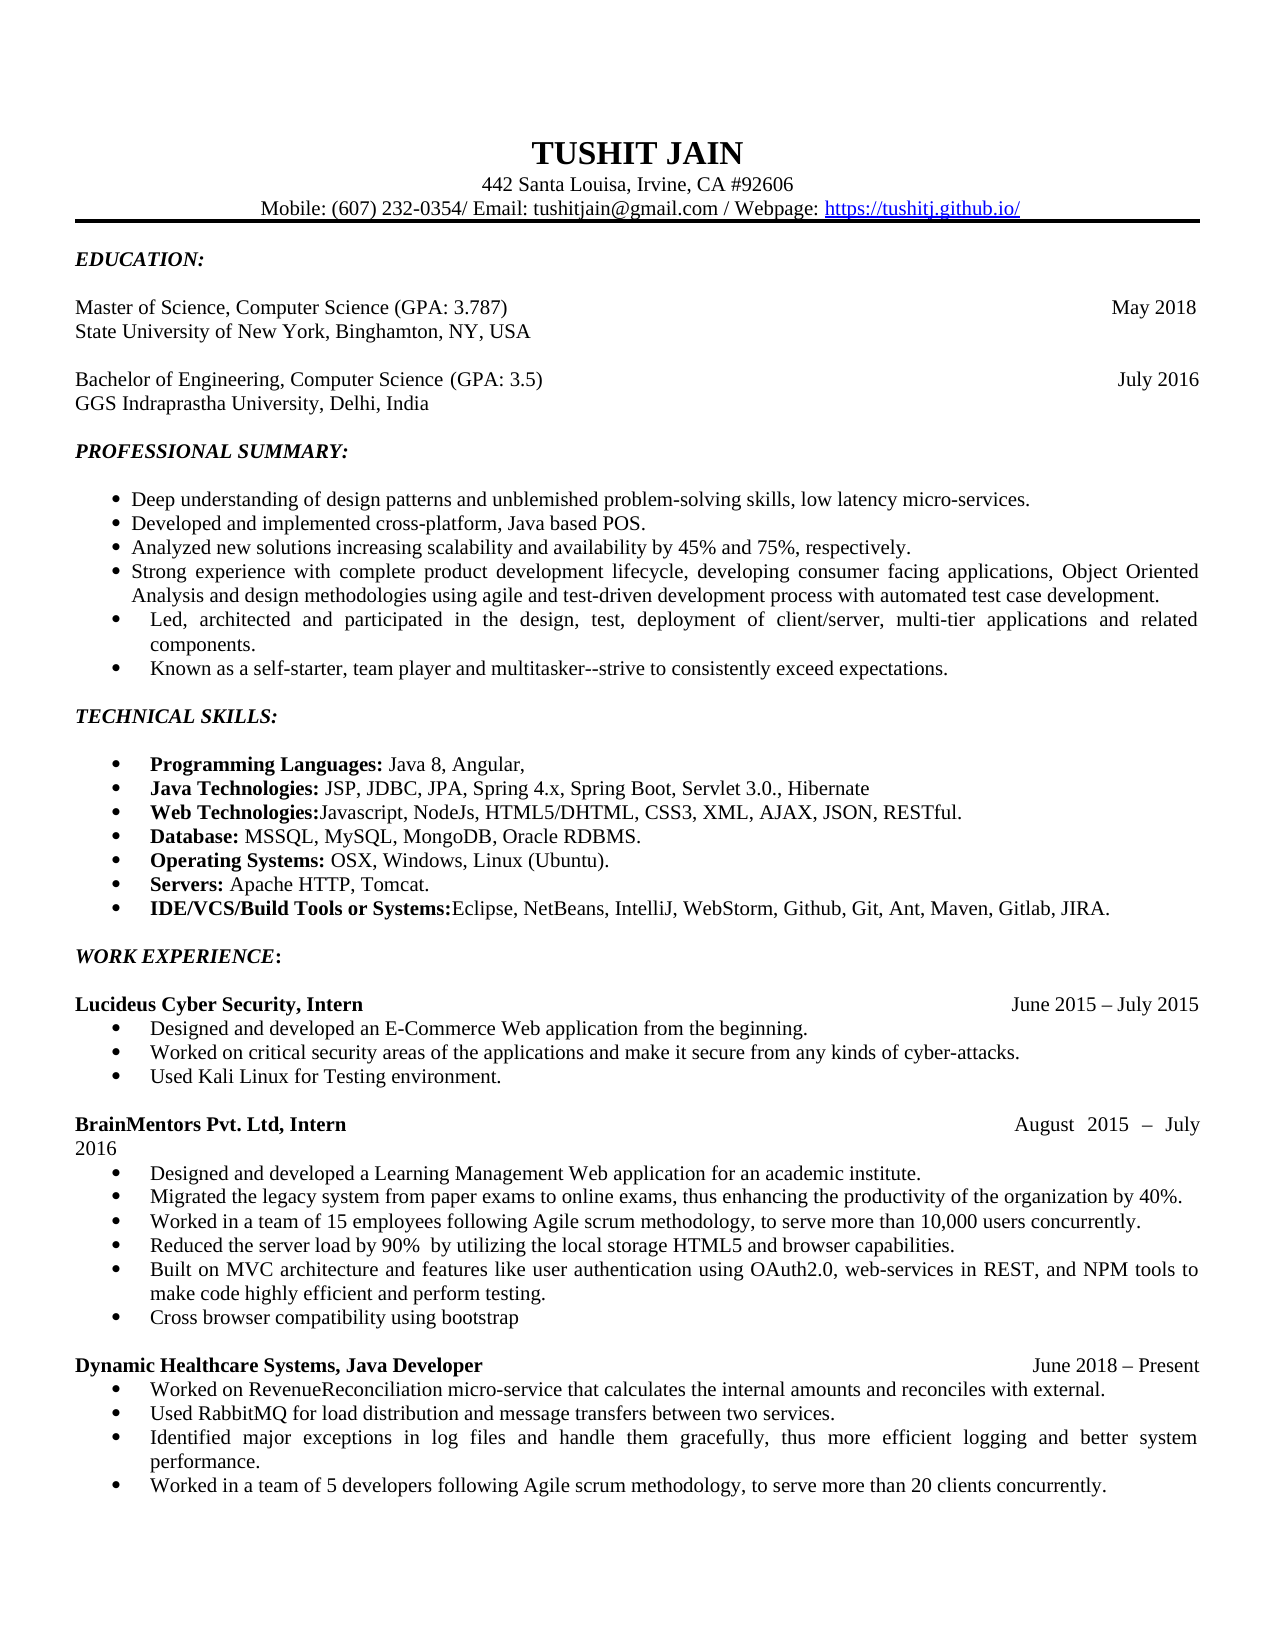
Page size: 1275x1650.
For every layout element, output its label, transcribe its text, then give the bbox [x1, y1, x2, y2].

list Deep understanding of design patterns and unblemished problem-solving skills, low latency micro-services. [112, 487, 1200, 511]
list Worked in a team of 5 developers following Agile scrum methodology, to serve more than 20 clients concurrently. [112, 1473, 1200, 1497]
text EDUCATION: [75, 247, 1200, 271]
text PROFESSIONAL SUMMARY: [75, 439, 1200, 463]
list Worked in a team of 15 employees following Agile scrum methodology, to serve more than 10,000 users concurrently. [112, 1208, 1200, 1233]
list Web Technologies:Javascript, NodeJs, HTML5/DHTML, CSS3, XML, AJAX, JSON, RESTful. [112, 800, 1200, 824]
text Mobile: (607) 232-0354/ Email: tushitjain@gmail.com / Webpage: https://tushitj.github.io/ [75, 196, 1200, 219]
list Designed and developed an E-Commerce Web application from the beginning. [112, 1016, 1200, 1040]
list Used RabbitMQ for load distribution and message transfers between two services. [112, 1401, 1200, 1425]
text TUSHIT JAIN [75, 133, 1200, 171]
list Used Kali Linux for Testing environment. [112, 1064, 1200, 1088]
list Servers: Apache HTTP, Tomcat. [112, 872, 1200, 896]
list Java Technologies: JSP, JDBC, JPA, Spring 4.x, Spring Boot, Servlet 3.0., Hibernate [112, 776, 1200, 800]
list Programming Languages: Java 8, Angular, [112, 752, 1200, 776]
text State University of New York, Binghamton, NY, USA [75, 319, 1200, 343]
list Analyzed new solutions increasing scalability and availability by 45% and 75%, respectively. [112, 535, 1200, 559]
text Master of Science, Computer Science (GPA: 3.787) May 2018 [75, 295, 1200, 319]
text TECHNICAL SKILLS: [75, 703, 1200, 728]
list Worked on RevenueReconciliation micro-service that calculates the internal amounts and reconciles with external. [112, 1377, 1200, 1401]
text Dynamic Healthcare Systems, Java Developer June 2018 – Present [75, 1353, 1200, 1377]
list Cross browser compatibility using bootstrap [112, 1305, 1200, 1329]
list IDE/VCS/Build Tools or Systems:Eclipse, NetBeans, IntelliJ, WebStorm, Github, Git, Ant, Maven, Gitlab, JIRA. [112, 896, 1200, 920]
text Bachelor of Engineering, Computer Science (GPA: 3.5) July 2016 [75, 367, 1200, 391]
text GGS Indraprastha University, Delhi, India [75, 391, 1200, 415]
text BrainMentors Pvt. Ltd, Intern August 2015 – July 2016 [75, 1112, 1200, 1160]
list Known as a self-starter, team player and multitasker--strive to consistently exceed expectations. [112, 656, 1200, 679]
list Designed and developed a Learning Management Web application for an academic institute. [112, 1160, 1200, 1184]
list Built on MVC architecture and features like user authentication using OAuth2.0, web-services in REST, and NPM tools to make code highly efficient and perform testing. [112, 1257, 1200, 1305]
list Led, architected and participated in the design, test, deployment of client/server, multi-tier applications and related components. [112, 607, 1200, 656]
list Database: MSSQL, MySQL, MongoDB, Oracle RDBMS. [112, 824, 1200, 848]
list Migrated the legacy system from paper exams to online exams, thus enhancing the productivity of the organization by 40%. [112, 1184, 1200, 1208]
text Lucideus Cyber Security, Intern June 2015 – July 2015 [75, 992, 1200, 1016]
text 442 Santa Louisa, Irvine, CA #92606 [75, 171, 1200, 196]
list Operating Systems: OSX, Windows, Linux (Ubuntu). [112, 848, 1200, 872]
list Worked on critical security areas of the applications and make it secure from any kinds of cyber-attacks. [112, 1040, 1200, 1064]
list Developed and implemented cross-platform, Java based POS. [112, 511, 1200, 535]
text WORK EXPERIENCE: [75, 944, 1200, 968]
list Identified major exceptions in log files and handle them gracefully, thus more efficient logging and better system performance. [112, 1425, 1200, 1473]
list Reduced the server load by 90% by utilizing the local storage HTML5 and browser capabilities. [112, 1233, 1200, 1257]
list Strong experience with complete product development lifecycle, developing consumer facing applications, Object Oriented Analysis and design methodologies using agile and test-driven development process with automated test case development. [112, 559, 1200, 607]
